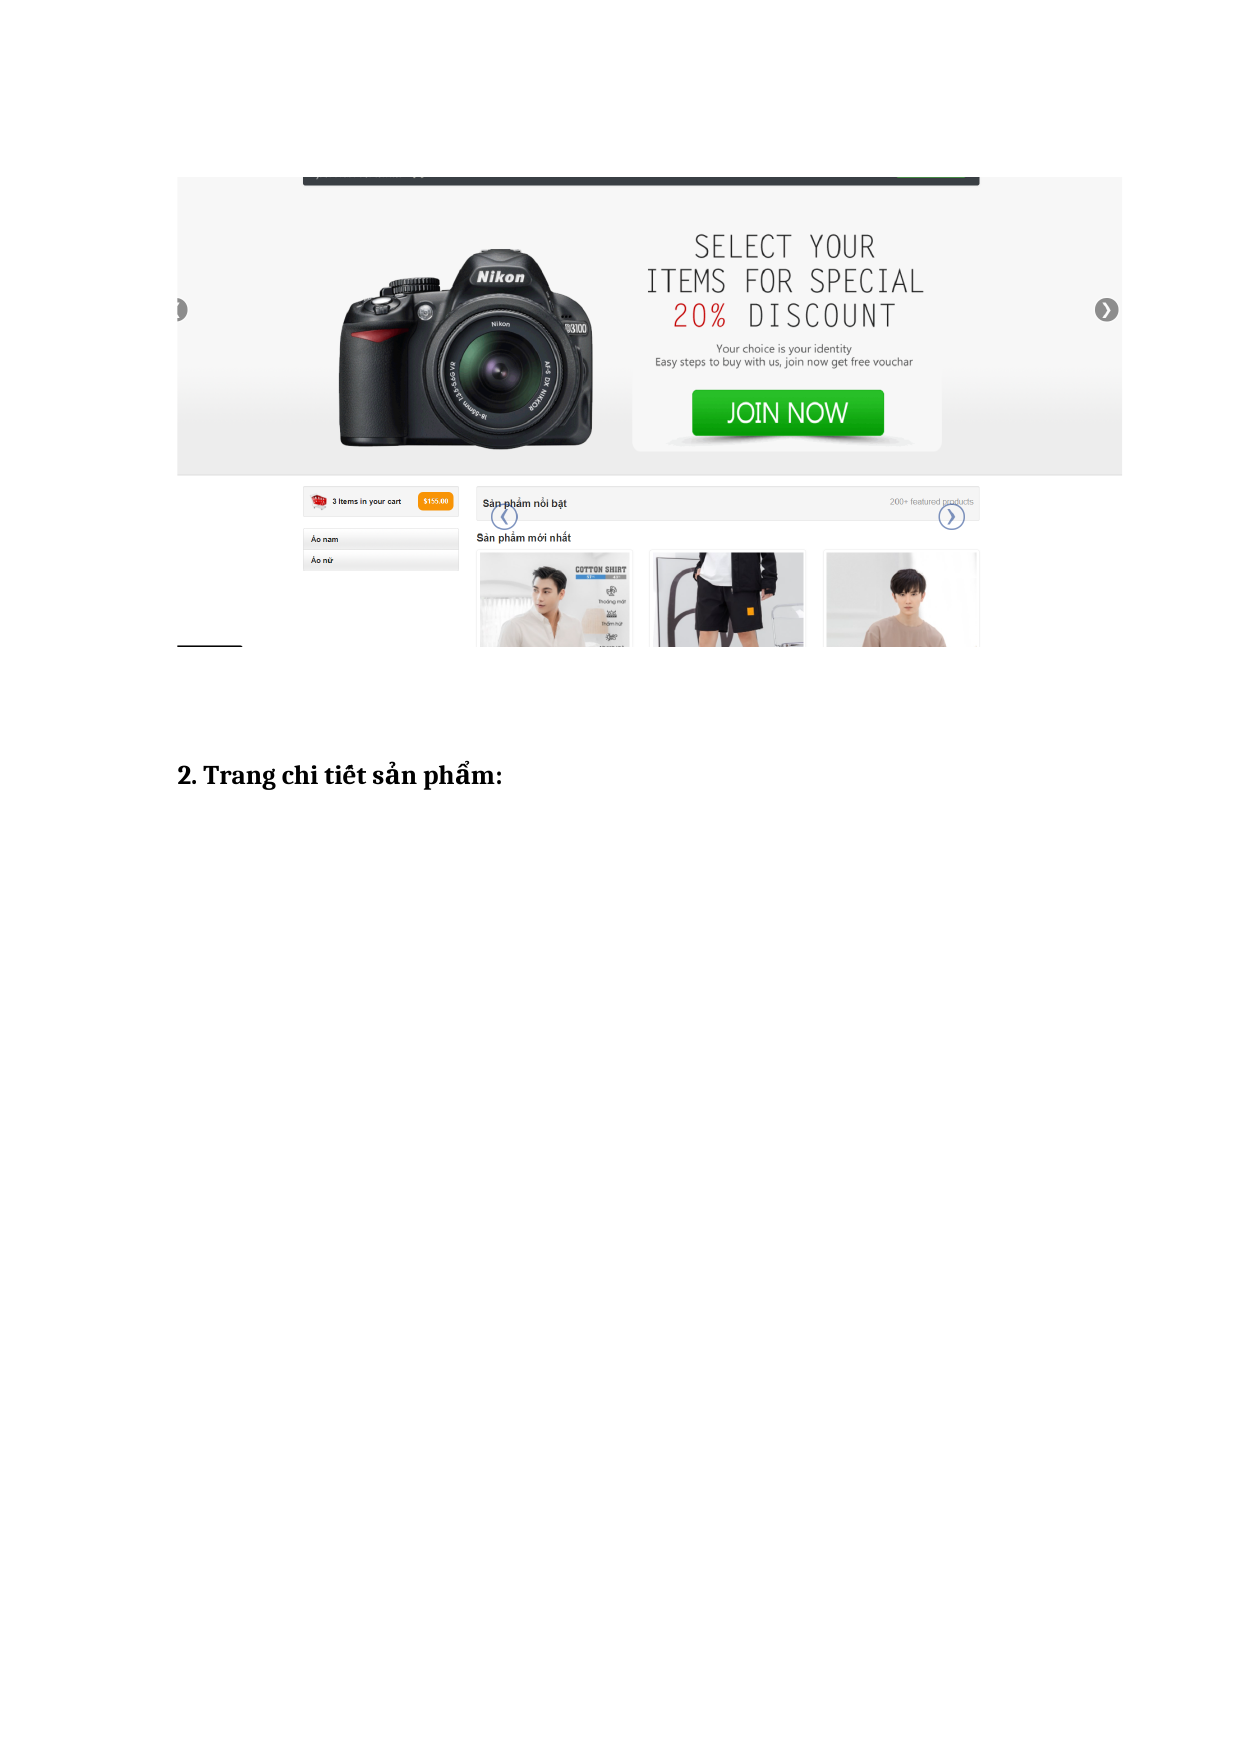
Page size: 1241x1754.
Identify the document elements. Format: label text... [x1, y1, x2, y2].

picture [177, 177, 1123, 647]
text 2. Trang chi tiết sản phẩm: [177, 760, 1122, 791]
